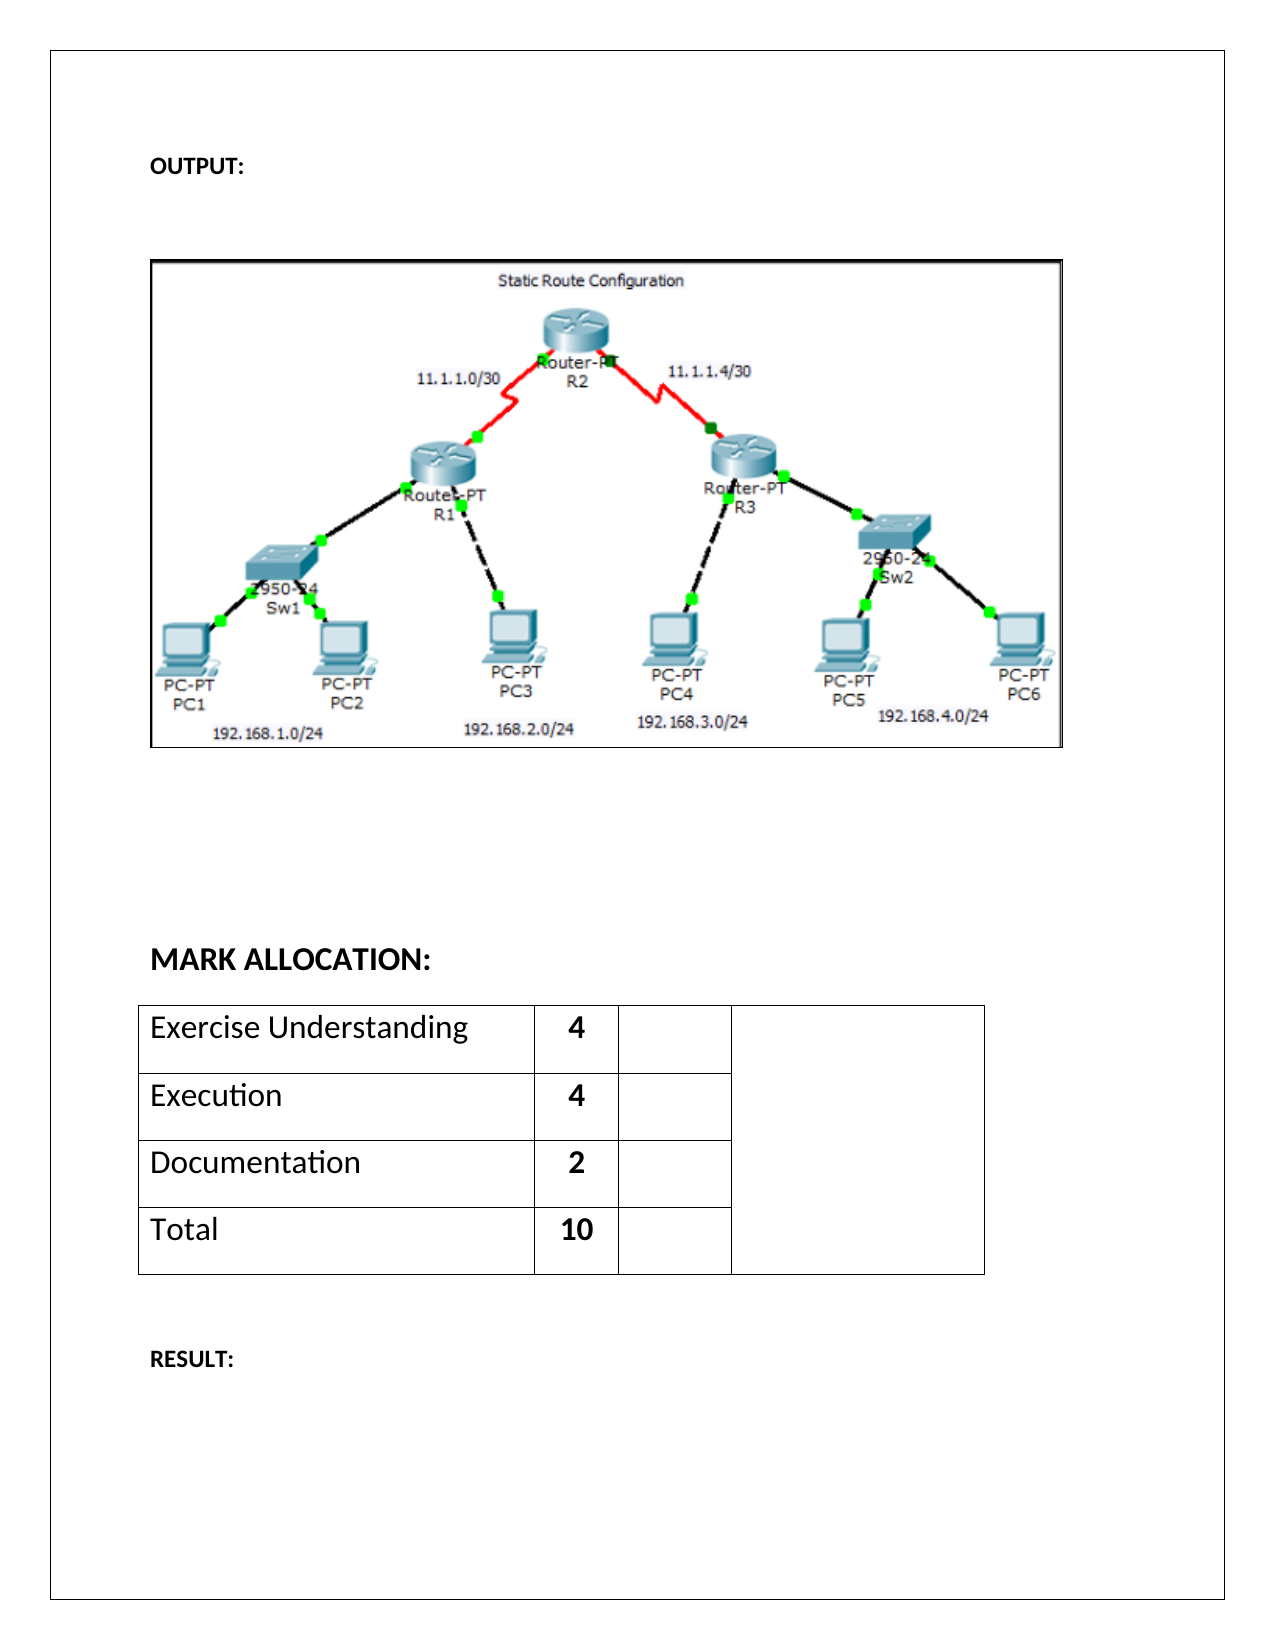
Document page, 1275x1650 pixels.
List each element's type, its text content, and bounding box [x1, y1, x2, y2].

table_cell [619, 1141, 731, 1207]
table_cell Documentation [139, 1141, 534, 1207]
text RESULT: [150, 1343, 1125, 1373]
table_header [732, 1006, 984, 1274]
table_header Exercise Understanding [139, 1006, 534, 1072]
table_cell Total [139, 1208, 534, 1274]
picture [152, 261, 1062, 747]
table_cell Execution [139, 1074, 534, 1140]
text OUTPUT: [150, 150, 1125, 181]
table_cell 10 [535, 1208, 618, 1274]
table_header [619, 1006, 731, 1072]
table_cell [619, 1208, 731, 1274]
table_cell [619, 1074, 731, 1140]
text MARK ALLOCATION: [150, 938, 1125, 978]
table_header 4 [535, 1006, 618, 1072]
table_cell 2 [535, 1141, 618, 1207]
table_cell 4 [535, 1074, 618, 1140]
